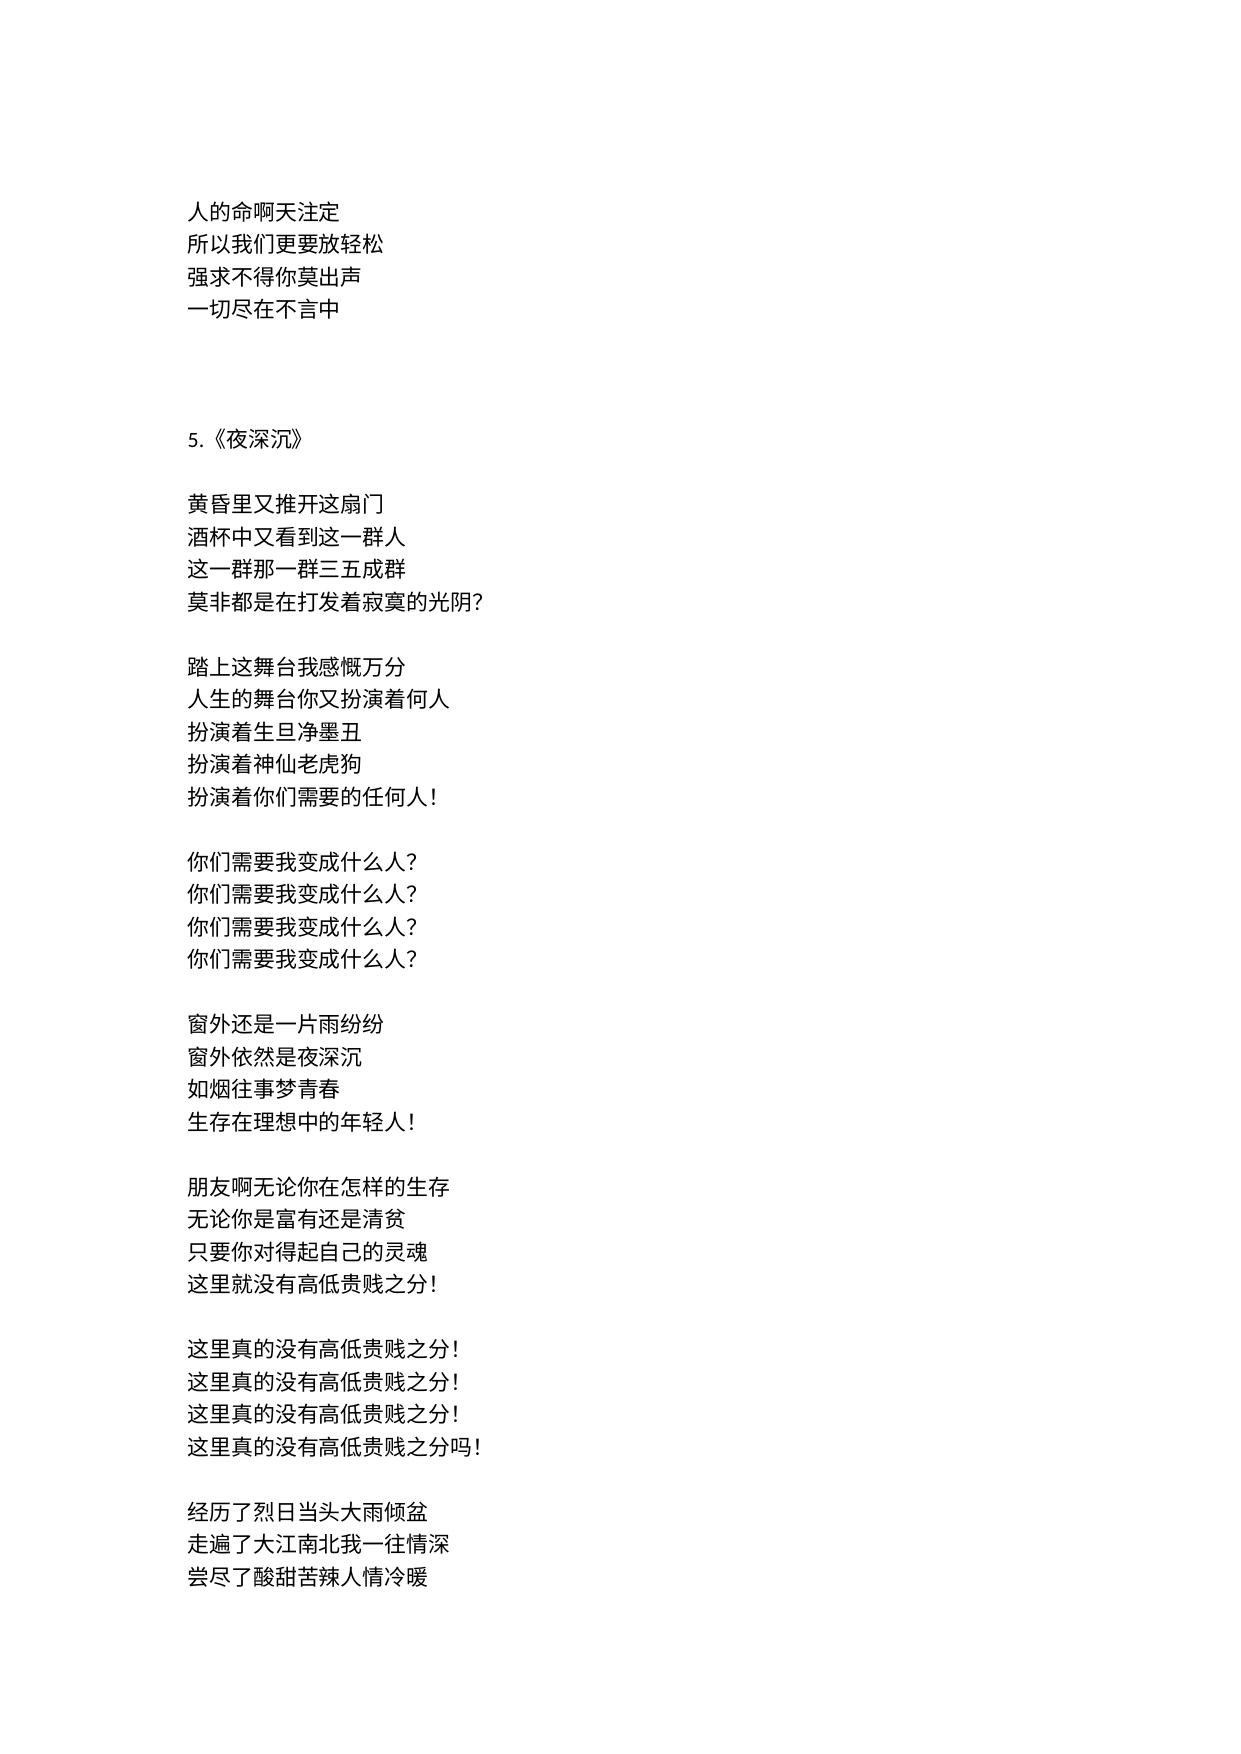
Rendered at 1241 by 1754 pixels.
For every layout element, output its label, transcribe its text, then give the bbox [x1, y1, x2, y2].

text 黄昏里又推开这扇门 [187, 487, 1053, 519]
text 所以我们更要放轻松 [187, 227, 1053, 259]
text 生存在理想中的年轻人！ [187, 1104, 1053, 1137]
text 只要你对得起自己的灵魂 [187, 1234, 1053, 1267]
text 扮演着神仙老虎狗 [187, 747, 1053, 779]
text 你们需要我变成什么人？ [187, 877, 1053, 909]
text 人的命啊天注定 [187, 194, 1053, 227]
text 5.《夜深沉》 [187, 422, 1053, 454]
text 人生的舞台你又扮演着何人 [187, 682, 1053, 714]
text 这里就没有高低贵贱之分！ [187, 1267, 1053, 1299]
text 扮演着你们需要的任何人！ [187, 779, 1053, 812]
text 这一群那一群三五成群 [187, 552, 1053, 584]
text 走遍了大江南北我一往情深 [187, 1527, 1053, 1559]
text 你们需要我变成什么人？ [187, 909, 1053, 942]
text 这里真的没有高低贵贱之分吗！ [187, 1429, 1053, 1462]
text 你们需要我变成什么人？ [187, 844, 1053, 877]
text 一切尽在不言中 [187, 292, 1053, 324]
text 这里真的没有高低贵贱之分！ [187, 1397, 1053, 1429]
text 强求不得你莫出声 [187, 259, 1053, 292]
text 经历了烈日当头大雨倾盆 [187, 1494, 1053, 1527]
text 扮演着生旦净墨丑 [187, 714, 1053, 747]
text 酒杯中又看到这一群人 [187, 519, 1053, 552]
text 如烟往事梦青春 [187, 1072, 1053, 1104]
text 窗外还是一片雨纷纷 [187, 1007, 1053, 1039]
text 窗外依然是夜深沉 [187, 1039, 1053, 1072]
text 这里真的没有高低贵贱之分！ [187, 1364, 1053, 1397]
text 莫非都是在打发着寂寞的光阴？ [187, 584, 1053, 617]
text 无论你是富有还是清贫 [187, 1202, 1053, 1234]
text 踏上这舞台我感慨万分 [187, 649, 1053, 682]
text 这里真的没有高低贵贱之分！ [187, 1332, 1053, 1364]
text 尝尽了酸甜苦辣人情冷暖 [187, 1559, 1053, 1592]
text 你们需要我变成什么人？ [187, 942, 1053, 974]
text 朋友啊无论你在怎样的生存 [187, 1169, 1053, 1202]
